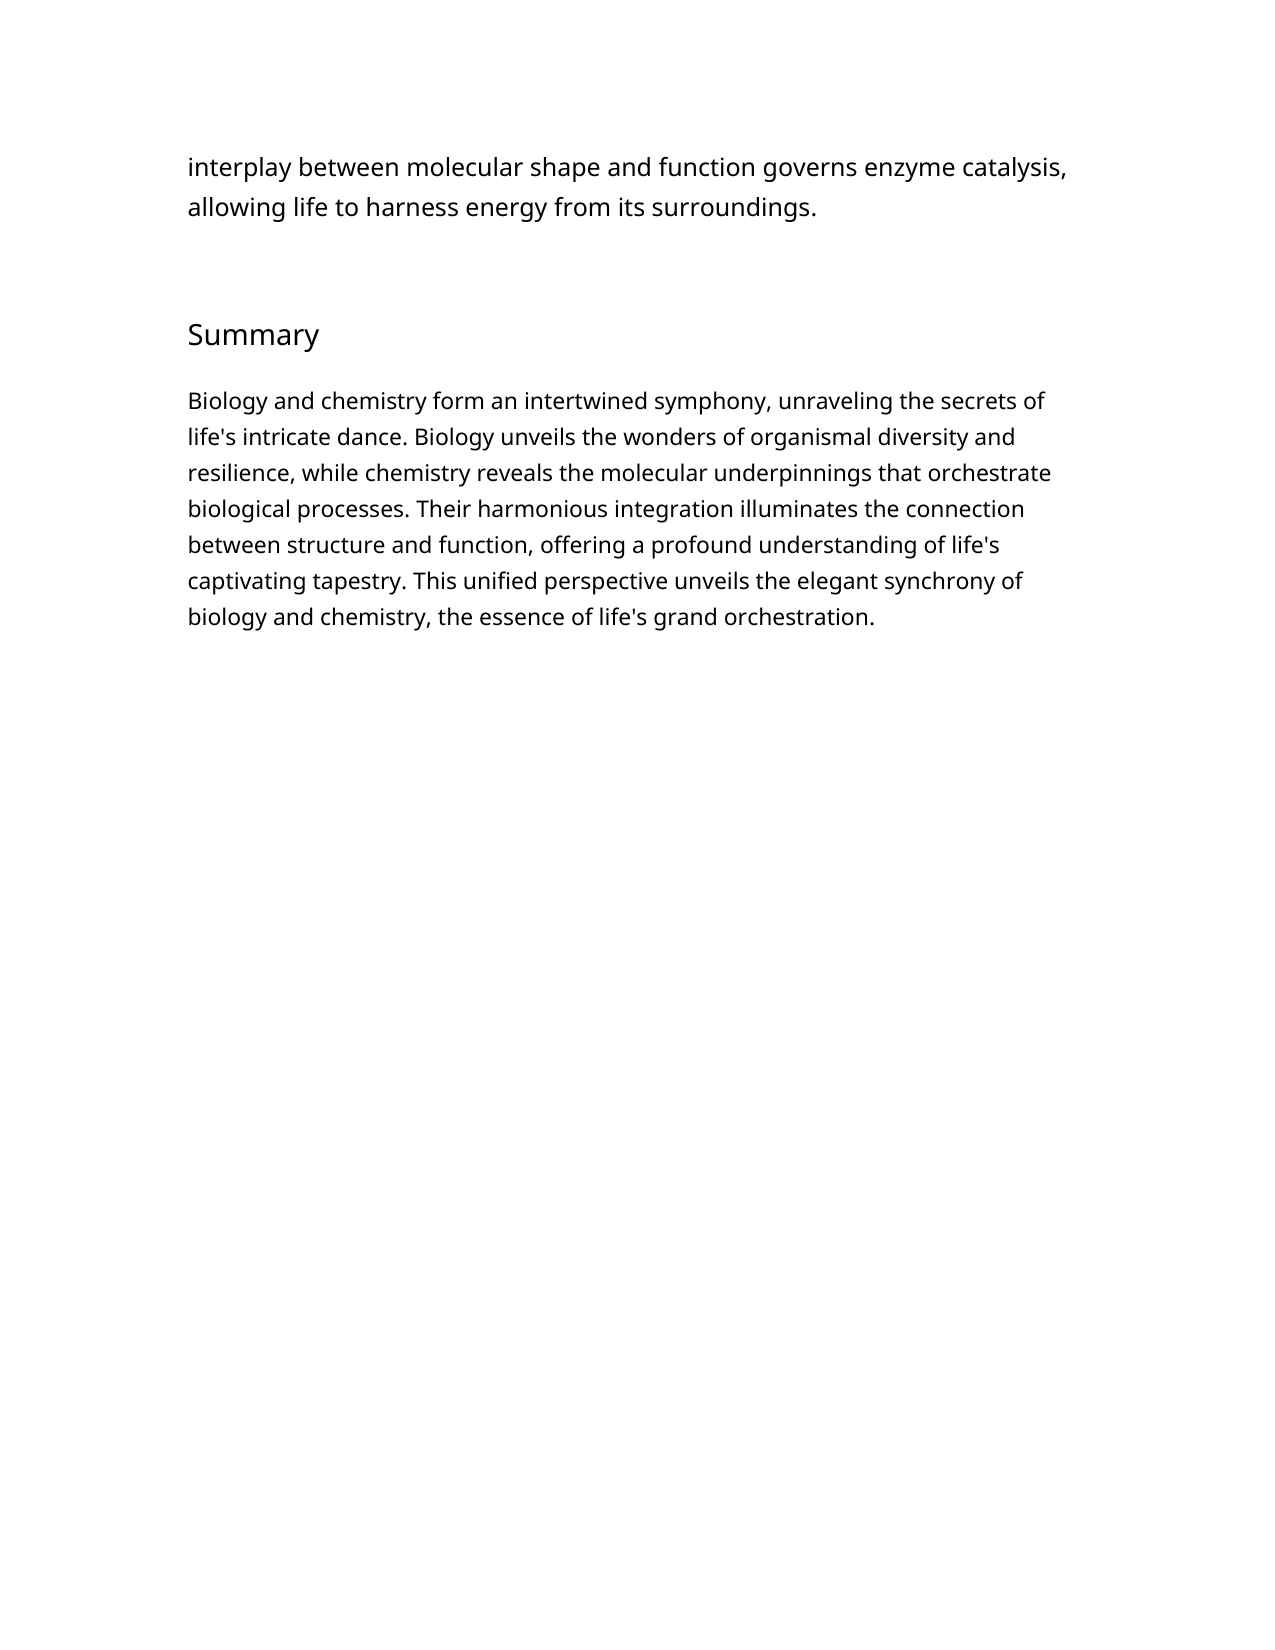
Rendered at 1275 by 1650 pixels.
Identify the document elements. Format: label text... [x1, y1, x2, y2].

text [187, 150, 1087, 223]
text Biology and chemistry form an intertwined symphony, unraveling the secrets of life's intricate dance. Biology unveils the wonders of organismal diversity and resilience, while chemistry reveals the molecular underpinnings that orchestrate biological processes. Their harmonious integration illuminates the connection between structure and function, offering a profound understanding of life's captivating tapestry. This unified perspective unveils the elegant synchrony of biology and chemistry, the essence of life's grand orchestration. [187, 385, 1087, 632]
text Summary [187, 314, 1087, 354]
